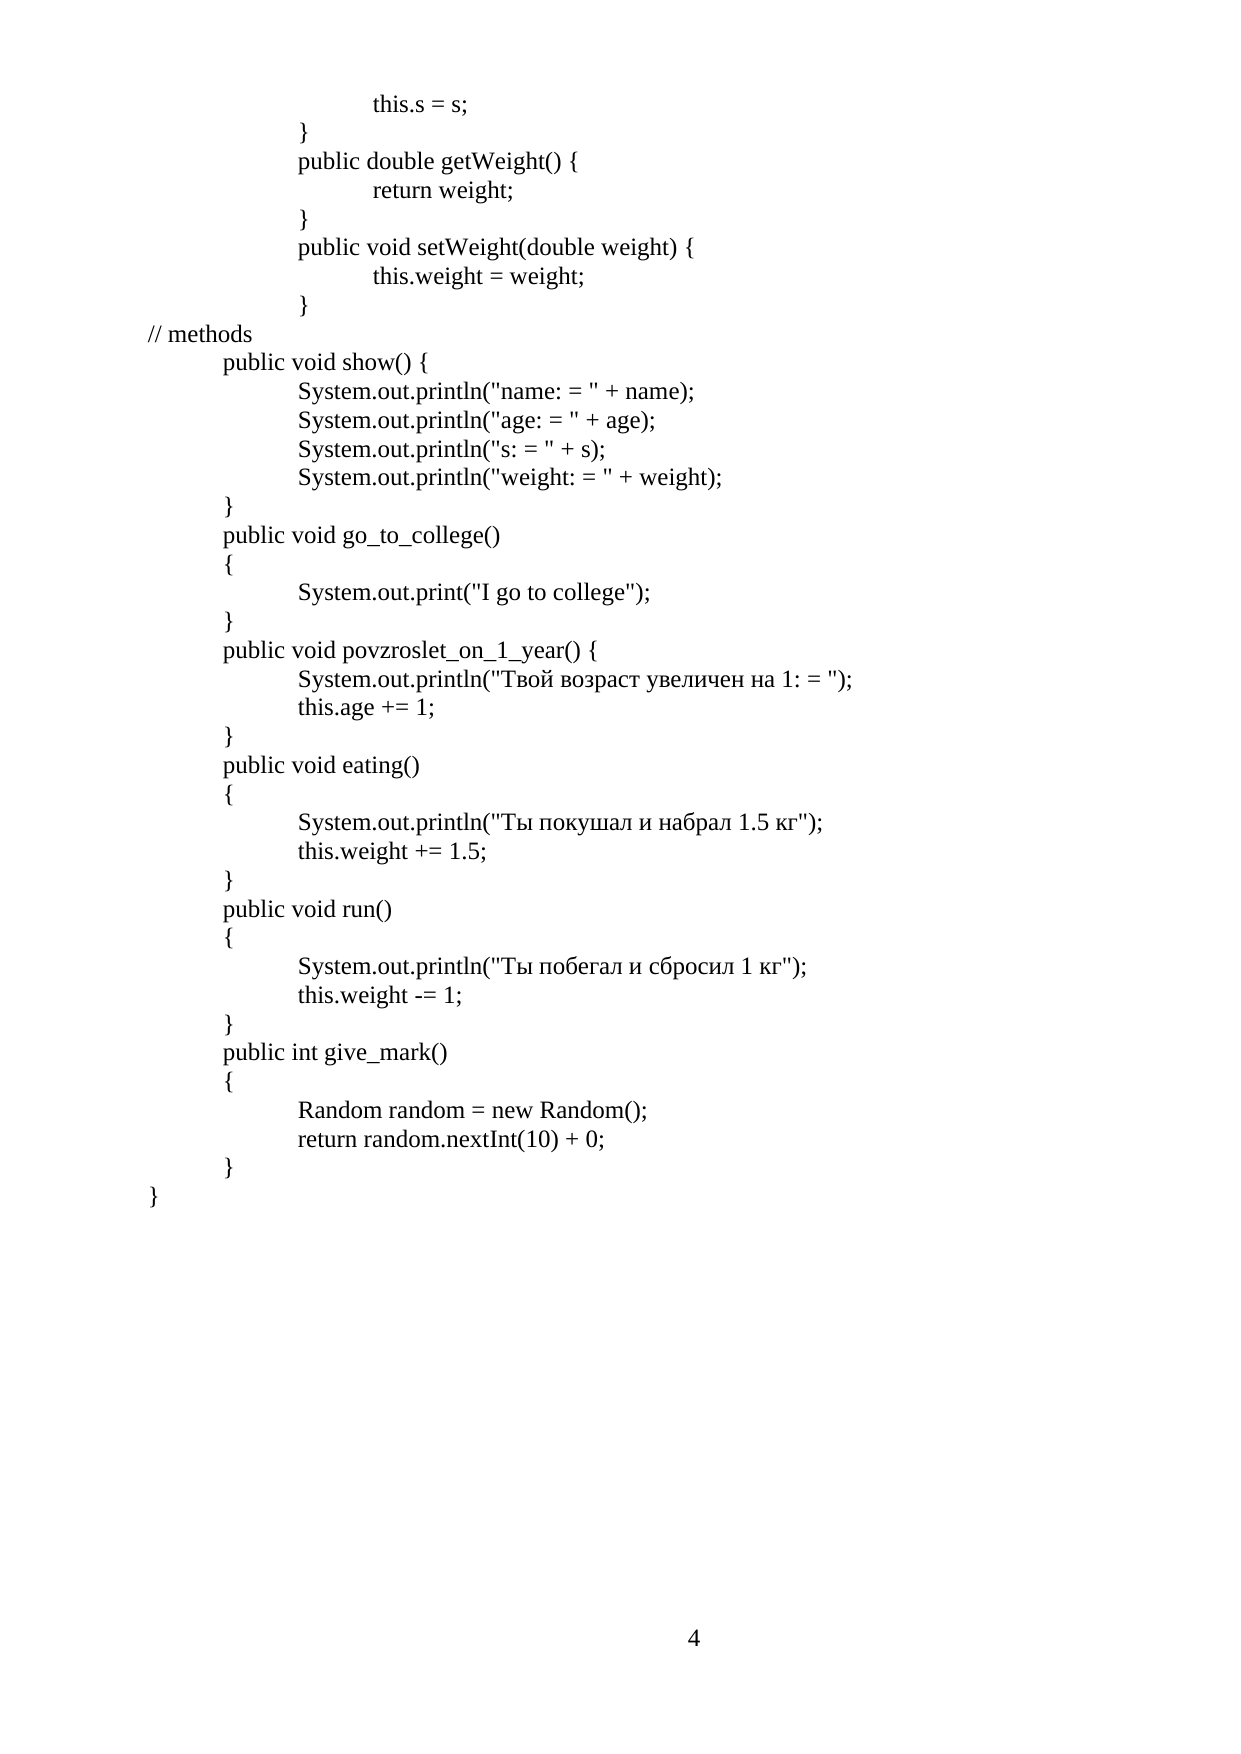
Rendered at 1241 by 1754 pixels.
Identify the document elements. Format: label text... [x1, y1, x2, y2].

text } [148, 865, 1166, 894]
text } [148, 721, 1166, 750]
text { [148, 1066, 1166, 1095]
text public void setWeight(double weight) { [148, 232, 1166, 261]
text { [148, 549, 1166, 577]
text return weight; [148, 175, 1166, 204]
text this.weight += 1.5; [148, 836, 1166, 865]
text } [148, 606, 1166, 635]
text public void go_to_college() [148, 520, 1166, 549]
text System.out.println("age: = " + age); [148, 405, 1166, 434]
text this.weight -= 1; [148, 980, 1166, 1009]
text System.out.print("I go to college"); [148, 577, 1166, 606]
text System.out.println("Ты покушал и набрал 1.5 кг"); [148, 807, 1166, 836]
text } [148, 1152, 1166, 1181]
text // methods [148, 319, 1166, 347]
text this.age += 1; [148, 692, 1166, 721]
text public void eating() [148, 750, 1166, 779]
text { [148, 779, 1166, 807]
text System.out.println("Твой возраст увеличен на 1: = "); [148, 664, 1166, 692]
text System.out.println("name: = " + name); [148, 376, 1166, 405]
text public void show() { [148, 347, 1166, 376]
text } [148, 204, 1166, 232]
text } [148, 1181, 1166, 1210]
text Random random = new Random(); [148, 1095, 1166, 1124]
text System.out.println("Ты побегал и сбросил 1 кг"); [148, 951, 1166, 980]
text public void run() [148, 894, 1166, 922]
text public void povzroslet_on_1_year() { [148, 635, 1166, 664]
text this.weight = weight; [148, 261, 1166, 290]
text System.out.println("weight: = " + weight); [148, 462, 1166, 491]
text System.out.println("s: = " + s); [148, 434, 1166, 462]
text } [148, 290, 1166, 319]
text } [148, 117, 1166, 146]
text public int give_mark() [148, 1037, 1166, 1066]
text public double getWeight() { [148, 146, 1166, 175]
text } [148, 1009, 1166, 1037]
text { [148, 922, 1166, 951]
text this.s = s; [148, 89, 1166, 117]
text return random.nextInt(10) + 0; [148, 1124, 1166, 1152]
text } [148, 491, 1166, 520]
